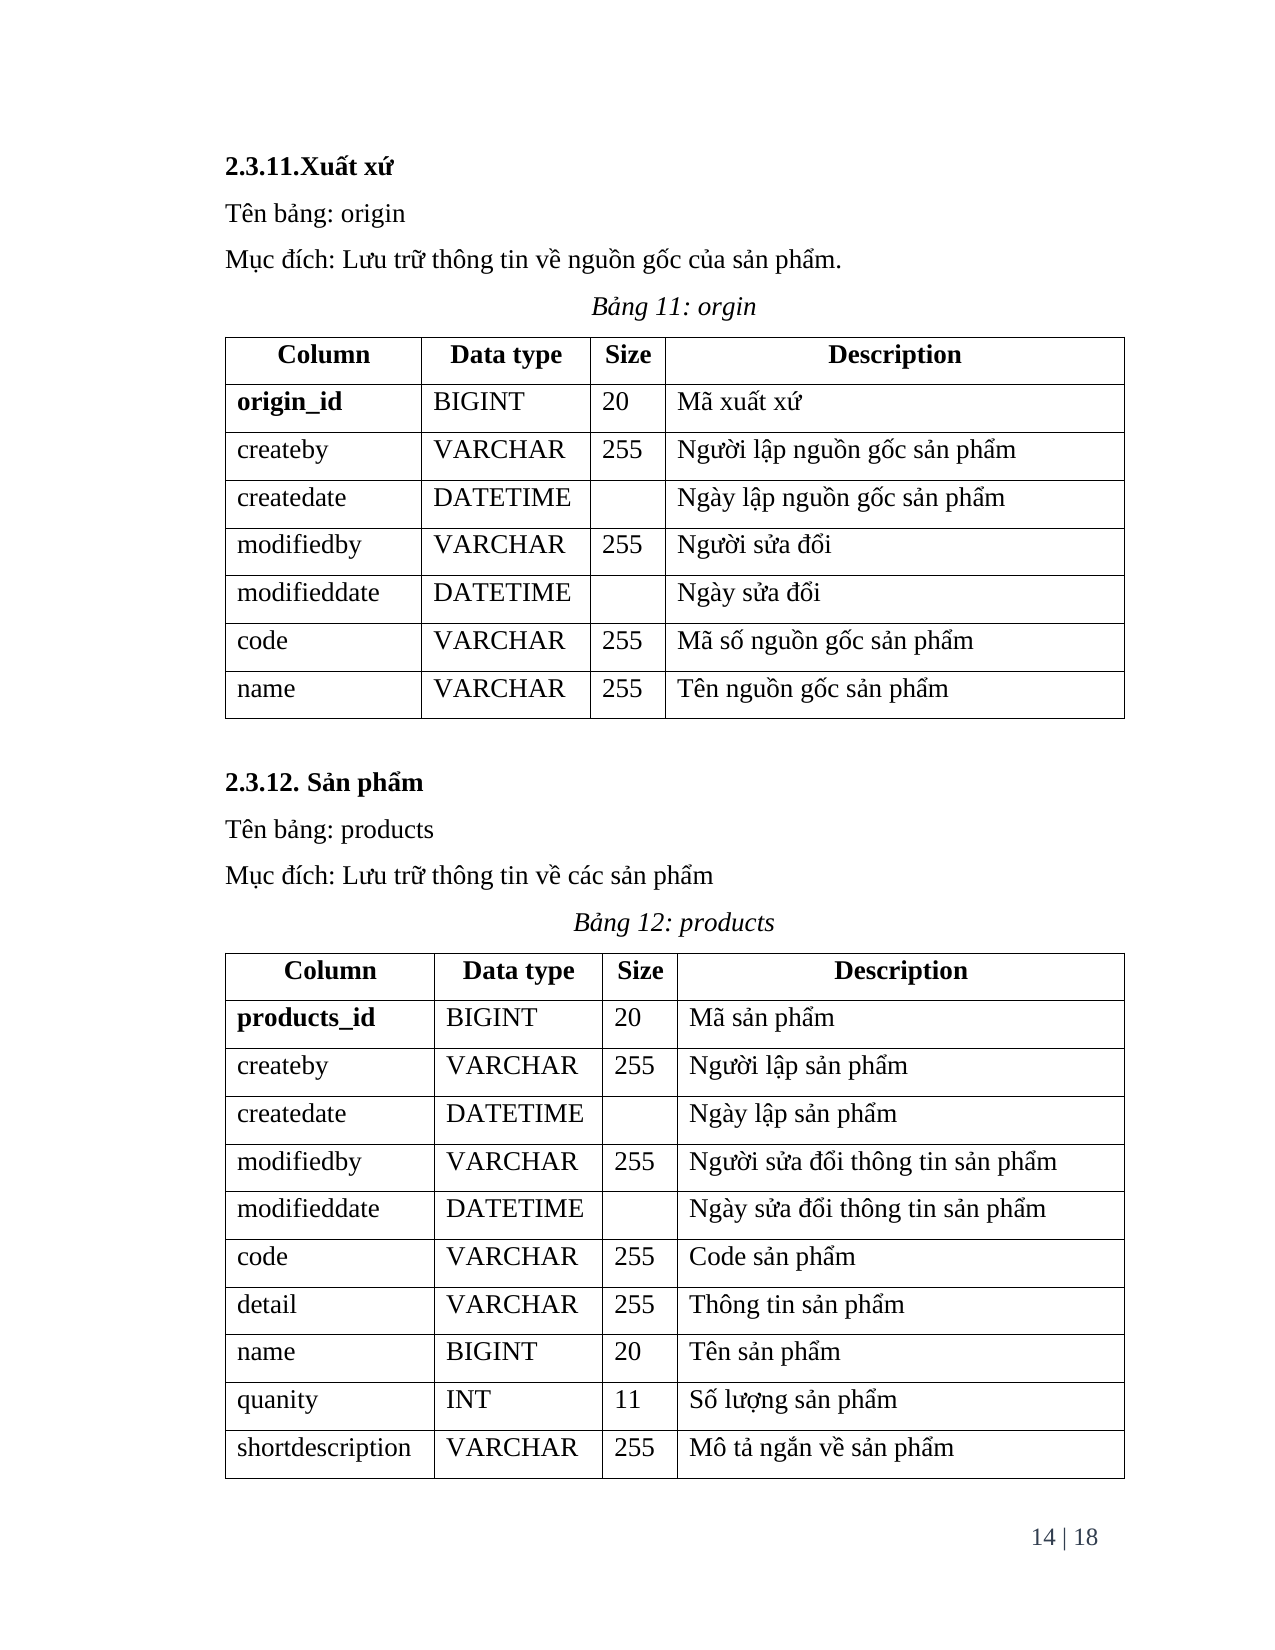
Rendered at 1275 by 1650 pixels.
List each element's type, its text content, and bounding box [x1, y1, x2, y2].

table_cell origin_id [226, 385, 421, 432]
list Tên bảng: origin [225, 197, 1125, 228]
table_header Data type [422, 338, 590, 384]
table_cell DATETIME [435, 1097, 602, 1143]
table_cell VARCHAR [435, 1049, 602, 1096]
table_cell Code sản phẩm [678, 1240, 1124, 1287]
table_cell Ngày lập nguồn gốc sản phẩm [666, 481, 1124, 527]
table_cell 255 [603, 1240, 677, 1287]
table_cell 255 [603, 1288, 677, 1334]
table_cell VARCHAR [422, 433, 590, 480]
table_cell 255 [591, 433, 665, 480]
table_cell Thông tin sản phẩm [678, 1288, 1124, 1334]
table_cell shortdescription [226, 1431, 434, 1477]
table_cell DATETIME [435, 1192, 602, 1239]
table_cell Ngày lập sản phẩm [678, 1097, 1124, 1143]
table_cell Người lập sản phẩm [678, 1049, 1124, 1096]
table_cell DATETIME [422, 576, 590, 623]
table_cell Người sửa đổi [666, 529, 1124, 575]
table_cell Người sửa đổi thông tin sản phẩm [678, 1145, 1124, 1191]
table_cell Mã xuất xứ [666, 385, 1124, 432]
table_cell Ngày sửa đổi [666, 576, 1124, 623]
table_cell 255 [603, 1431, 677, 1477]
table_cell Số lượng sản phẩm [678, 1383, 1124, 1430]
table_cell modifieddate [226, 576, 421, 623]
list Bảng 11: orgin [225, 290, 1125, 321]
table_cell VARCHAR [422, 624, 590, 671]
table_cell VARCHAR [435, 1240, 602, 1287]
table_cell 255 [591, 529, 665, 575]
table_cell modifieddate [226, 1192, 434, 1239]
table_cell Mã sản phẩm [678, 1001, 1124, 1048]
list Tên bảng: products [225, 813, 1125, 844]
list Mục đích: Lưu trữ thông tin về các sản phẩm [225, 859, 1125, 891]
table_cell INT [435, 1383, 602, 1430]
table_cell Ngày sửa đổi thông tin sản phẩm [678, 1192, 1124, 1239]
table_cell 20 [603, 1335, 677, 1382]
list Mục đích: Lưu trữ thông tin về nguồn gốc của sản phẩm. [225, 243, 1125, 274]
table_cell name [226, 672, 421, 718]
table_cell name [226, 1335, 434, 1382]
table_header Description [678, 954, 1124, 1000]
table_cell DATETIME [422, 481, 590, 527]
table_cell VARCHAR [422, 529, 590, 575]
table_cell modifiedby [226, 529, 421, 575]
table_cell [603, 1097, 677, 1143]
list Xuất xứ [225, 150, 1125, 181]
table_cell Mã số nguồn gốc sản phẩm [666, 624, 1124, 671]
list Sản phẩm [225, 766, 1125, 797]
table_cell [591, 481, 665, 527]
table_cell 255 [603, 1049, 677, 1096]
table_cell VARCHAR [435, 1145, 602, 1191]
table_cell modifiedby [226, 1145, 434, 1191]
table_cell [603, 1192, 677, 1239]
table_cell 11 [603, 1383, 677, 1430]
table_cell 255 [591, 624, 665, 671]
table_cell createdate [226, 1097, 434, 1143]
table_cell createby [226, 433, 421, 480]
table_cell Tên sản phẩm [678, 1335, 1124, 1382]
table_cell VARCHAR [422, 672, 590, 718]
table_cell 20 [603, 1001, 677, 1048]
table_cell detail [226, 1288, 434, 1334]
table_cell BIGINT [435, 1335, 602, 1382]
table_cell quanity [226, 1383, 434, 1430]
table_cell createdate [226, 481, 421, 527]
table_cell VARCHAR [435, 1288, 602, 1334]
table_cell createby [226, 1049, 434, 1096]
table_cell VARCHAR [435, 1431, 602, 1477]
table_header Column [226, 954, 434, 1000]
list Bảng 12: products [225, 906, 1125, 937]
table_header Size [603, 954, 677, 1000]
table_cell BIGINT [435, 1001, 602, 1048]
table_cell 20 [591, 385, 665, 432]
table_header Size [591, 338, 665, 384]
table_cell 255 [591, 672, 665, 718]
table_header Column [226, 338, 421, 384]
table_cell Tên nguồn gốc sản phẩm [666, 672, 1124, 718]
table_cell 255 [603, 1145, 677, 1191]
table_cell [591, 576, 665, 623]
table_cell BIGINT [422, 385, 590, 432]
table_cell Mô tả ngắn về sản phẩm [678, 1431, 1124, 1477]
table_header Data type [435, 954, 602, 1000]
table_cell code [226, 624, 421, 671]
table_cell Người lập nguồn gốc sản phẩm [666, 433, 1124, 480]
table_header Description [666, 338, 1124, 384]
table_cell products_id [226, 1001, 434, 1048]
table_cell code [226, 1240, 434, 1287]
